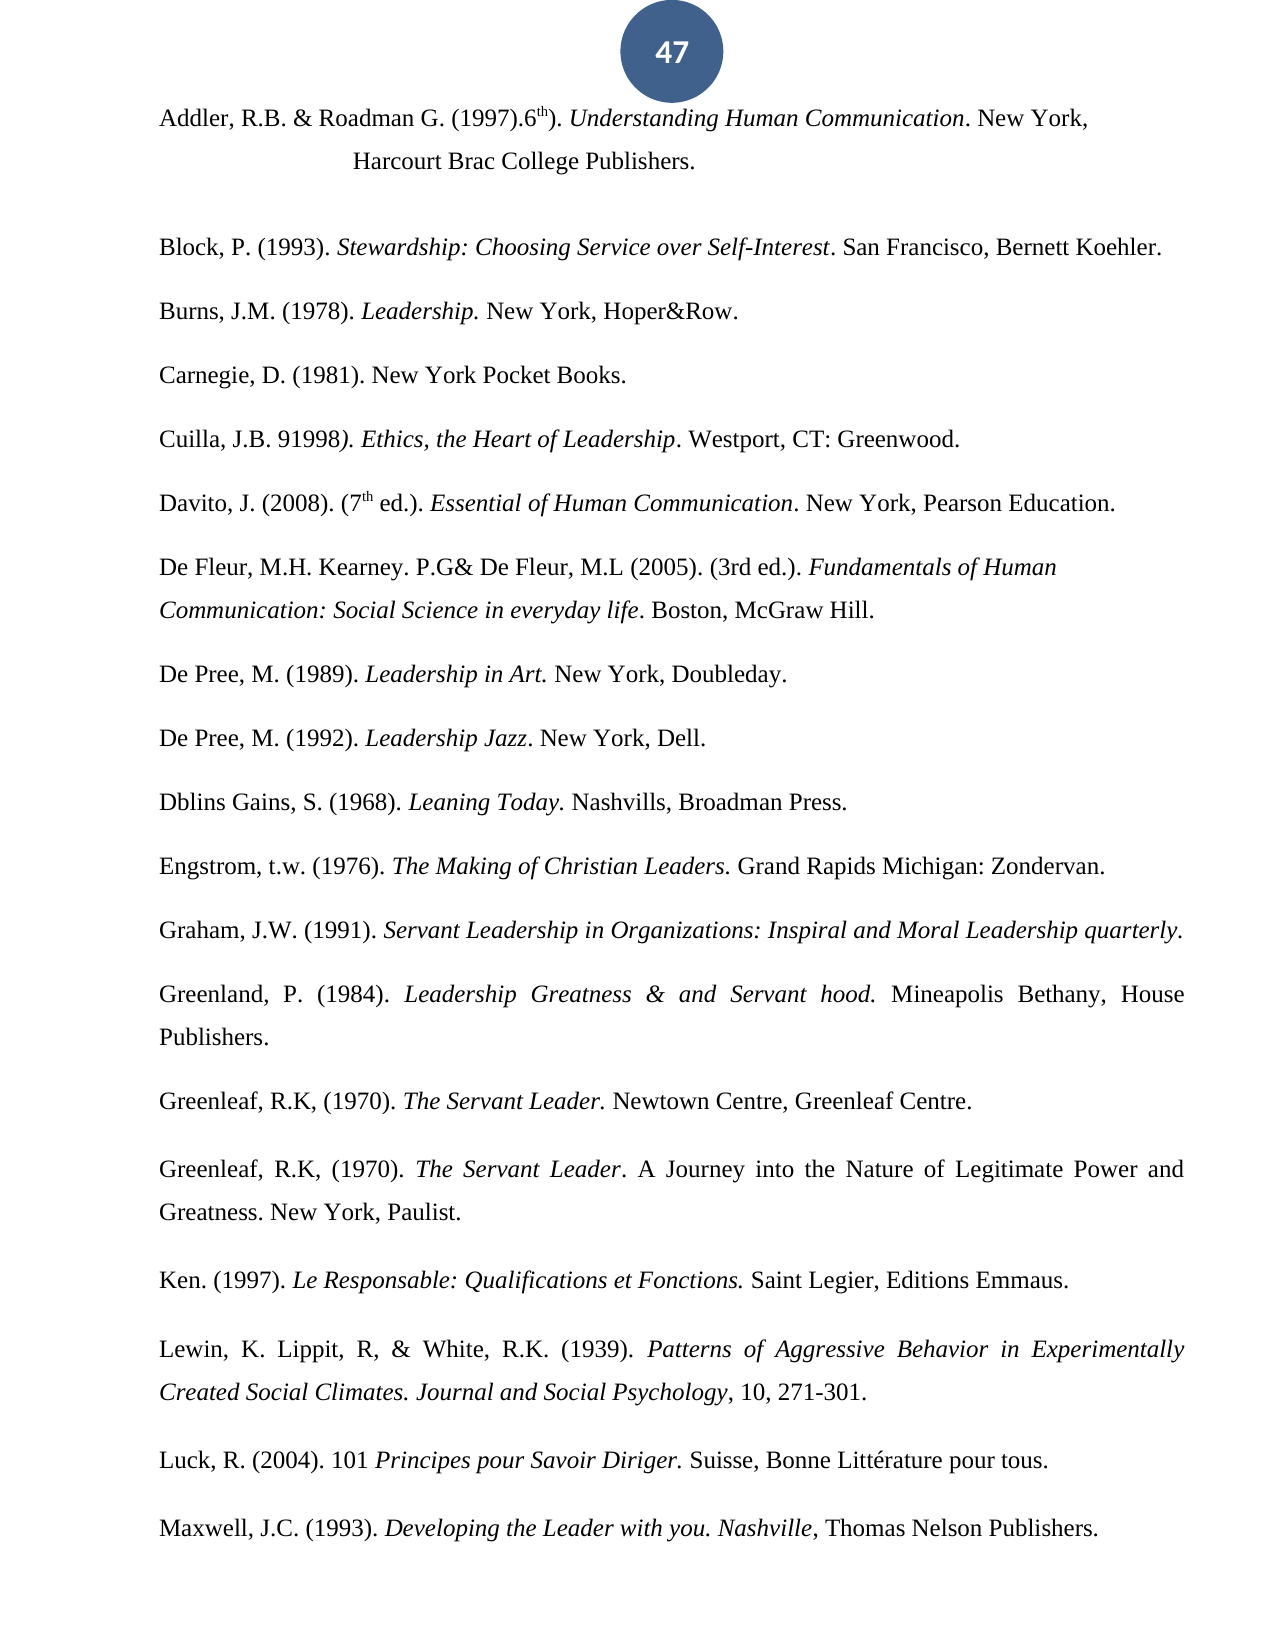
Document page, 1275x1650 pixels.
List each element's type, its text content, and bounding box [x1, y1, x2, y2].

text Block, P. (1993). Stewardship: Choosing Service over Self-Interest. San Francisco, Bernett Koehler. [159, 232, 1185, 261]
text Addler, R.B. & Roadman G. (1997).6th). Understanding Human Communication. New York, [159, 103, 1185, 132]
text De Fleur, M.H. Kearney. P.G& De Fleur, M.L (2005). (3rd ed.). Fundamentals of Human Communication: Social Science in everyday life. Boston, McGraw Hill. [159, 552, 1185, 624]
text Davito, J. (2008). (7th ed.). Essential of Human Communication. New York, Pearson Education. [159, 488, 1185, 517]
text Cuilla, J.B. 91998). Ethics, the Heart of Leadership. Westport, CT: Greenwood. [159, 424, 1185, 453]
text Harcourt Brac College Publishers. [159, 146, 1185, 175]
text De Pree, M. (1992). Leadership Jazz. New York, Dell. [159, 723, 1185, 752]
text Dblins Gains, S. (1968). Leaning Today. Nashvills, Broadman Press. [159, 787, 1185, 816]
text Burns, J.M. (1978). Leadership. New York, Hoper&Row. [159, 296, 1185, 325]
text Lewin, K. Lippit, R, & White, R.K. (1939). Patterns of Aggressive Behavior in Experimentally Created Social Climates. Journal and Social Psychology, 10, 271-301. [159, 1334, 1185, 1406]
text Greenland, P. (1984). Leadership Greatness & and Servant hood. Mineapolis Bethany, House Publishers. [159, 979, 1185, 1051]
text Greenleaf, R.K, (1970). The Servant Leader. Newtown Centre, Greenleaf Centre. [159, 1086, 1185, 1115]
text De Pree, M. (1989). Leadership in Art. New York, Doubleday. [159, 659, 1185, 688]
text Carnegie, D. (1981). New York Pocket Books. [159, 360, 1185, 389]
text Graham, J.W. (1991). Servant Leadership in Organizations: Inspiral and Moral Leadership quarterly. [159, 915, 1185, 944]
text Maxwell, J.C. (1993). Developing the Leader with you. Nashville, Thomas Nelson Publishers. [159, 1513, 1185, 1542]
text Greenleaf, R.K, (1970). The Servant Leader. A Journey into the Nature of Legitimate Power and Greatness. New York, Paulist. [159, 1154, 1185, 1226]
text Ken. (1997). Le Responsable: Qualifications et Fonctions. Saint Legier, Editions Emmaus. [159, 1266, 1185, 1294]
text Engstrom, t.w. (1976). The Making of Christian Leaders. Grand Rapids Michigan: Zondervan. [159, 851, 1185, 880]
text Luck, R. (2004). 101 Principes pour Savoir Diriger. Suisse, Bonne Littérature pour tous. [159, 1445, 1185, 1474]
